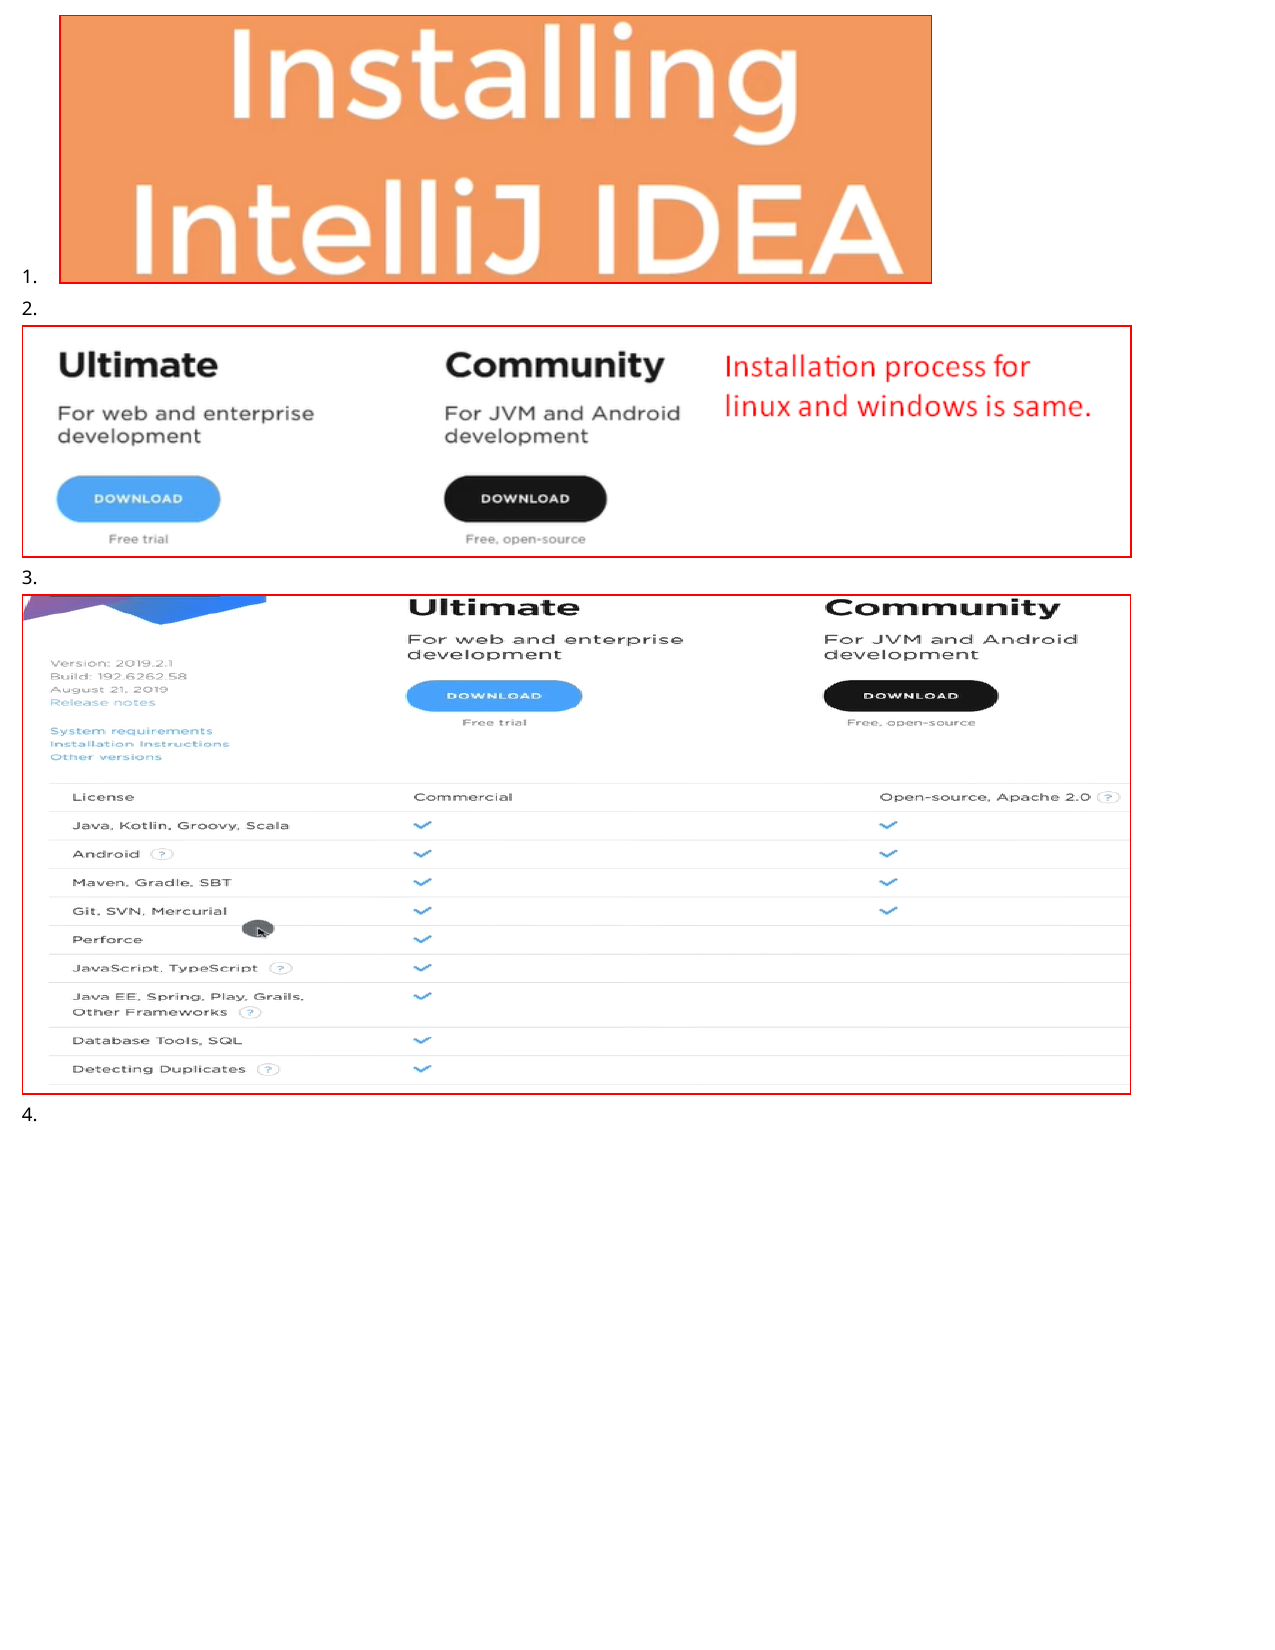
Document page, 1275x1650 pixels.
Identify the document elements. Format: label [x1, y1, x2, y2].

picture [23, 596, 1130, 1093]
picture [61, 16, 931, 282]
picture [23, 327, 1130, 556]
